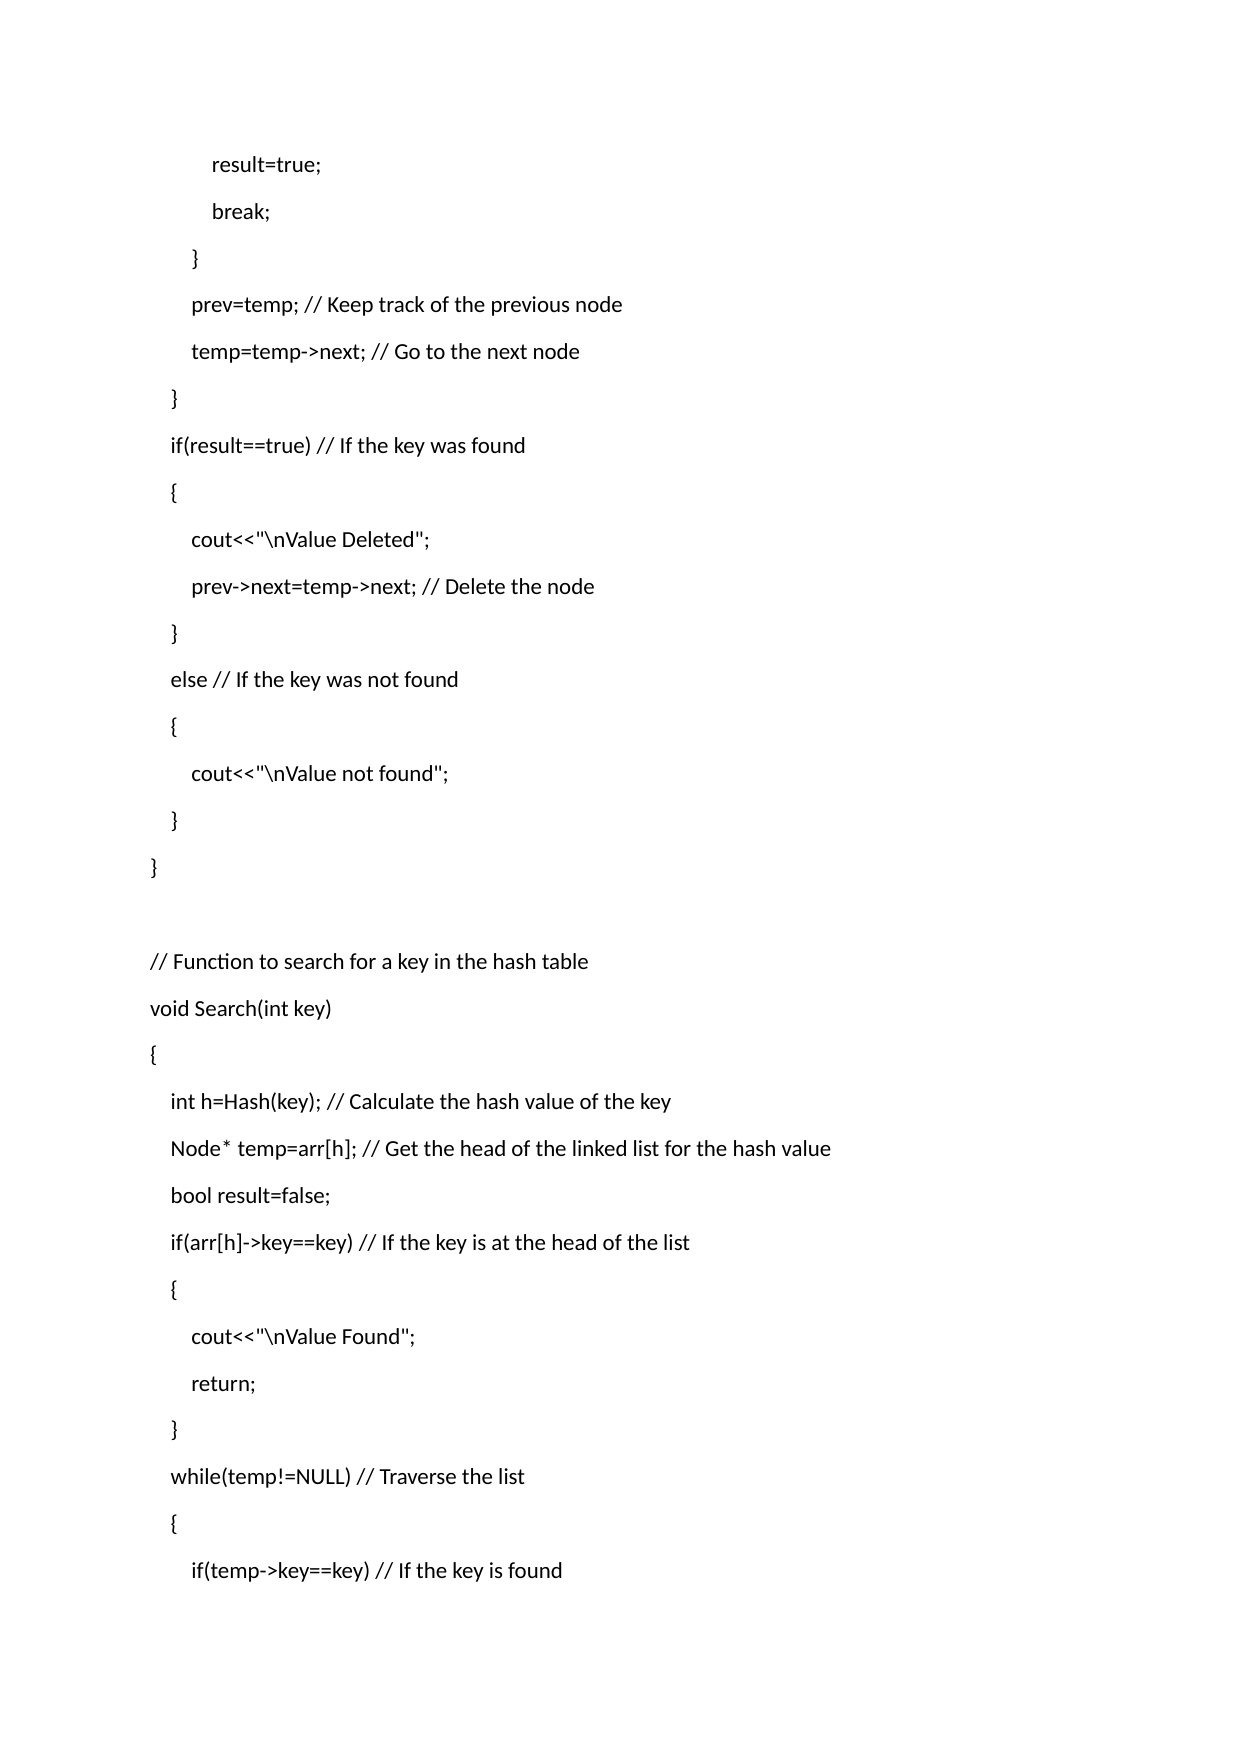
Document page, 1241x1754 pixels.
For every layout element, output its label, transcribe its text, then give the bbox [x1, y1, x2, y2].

text { [150, 1041, 1090, 1069]
text while(temp!=NULL) // Traverse the list [150, 1462, 1090, 1491]
text { [150, 1275, 1090, 1303]
text if(result==true) // If the key was found [150, 431, 1090, 459]
text prev->next=temp->next; // Delete the node [150, 572, 1090, 600]
text { [150, 1509, 1090, 1537]
text temp=temp->next; // Go to the next node [150, 337, 1090, 366]
text else // If the key was not found [150, 666, 1090, 694]
text void Search(int key) [150, 994, 1090, 1022]
text // Function to search for a key in the hash table [150, 947, 1090, 975]
text bool result=false; [150, 1181, 1090, 1209]
text return; [150, 1369, 1090, 1397]
text Node* temp=arr[h]; // Get the head of the linked list for the hash value [150, 1134, 1090, 1162]
text } [150, 244, 1090, 272]
text } [150, 806, 1090, 834]
text } [150, 619, 1090, 647]
text cout<<"\nValue Deleted"; [150, 525, 1090, 553]
text prev=temp; // Keep track of the previous node [150, 291, 1090, 319]
text cout<<"\nValue not found"; [150, 759, 1090, 787]
text } [150, 1416, 1090, 1444]
text } [150, 853, 1090, 881]
text { [150, 478, 1090, 506]
text { [150, 712, 1090, 741]
text } [150, 384, 1090, 412]
text int h=Hash(key); // Calculate the hash value of the key [150, 1087, 1090, 1116]
text cout<<"\nValue Found"; [150, 1322, 1090, 1350]
text break; [150, 197, 1090, 225]
text if(arr[h]->key==key) // If the key is at the head of the list [150, 1228, 1090, 1256]
text if(temp->key==key) // If the key is found [150, 1556, 1090, 1584]
text result=true; [150, 150, 1090, 178]
